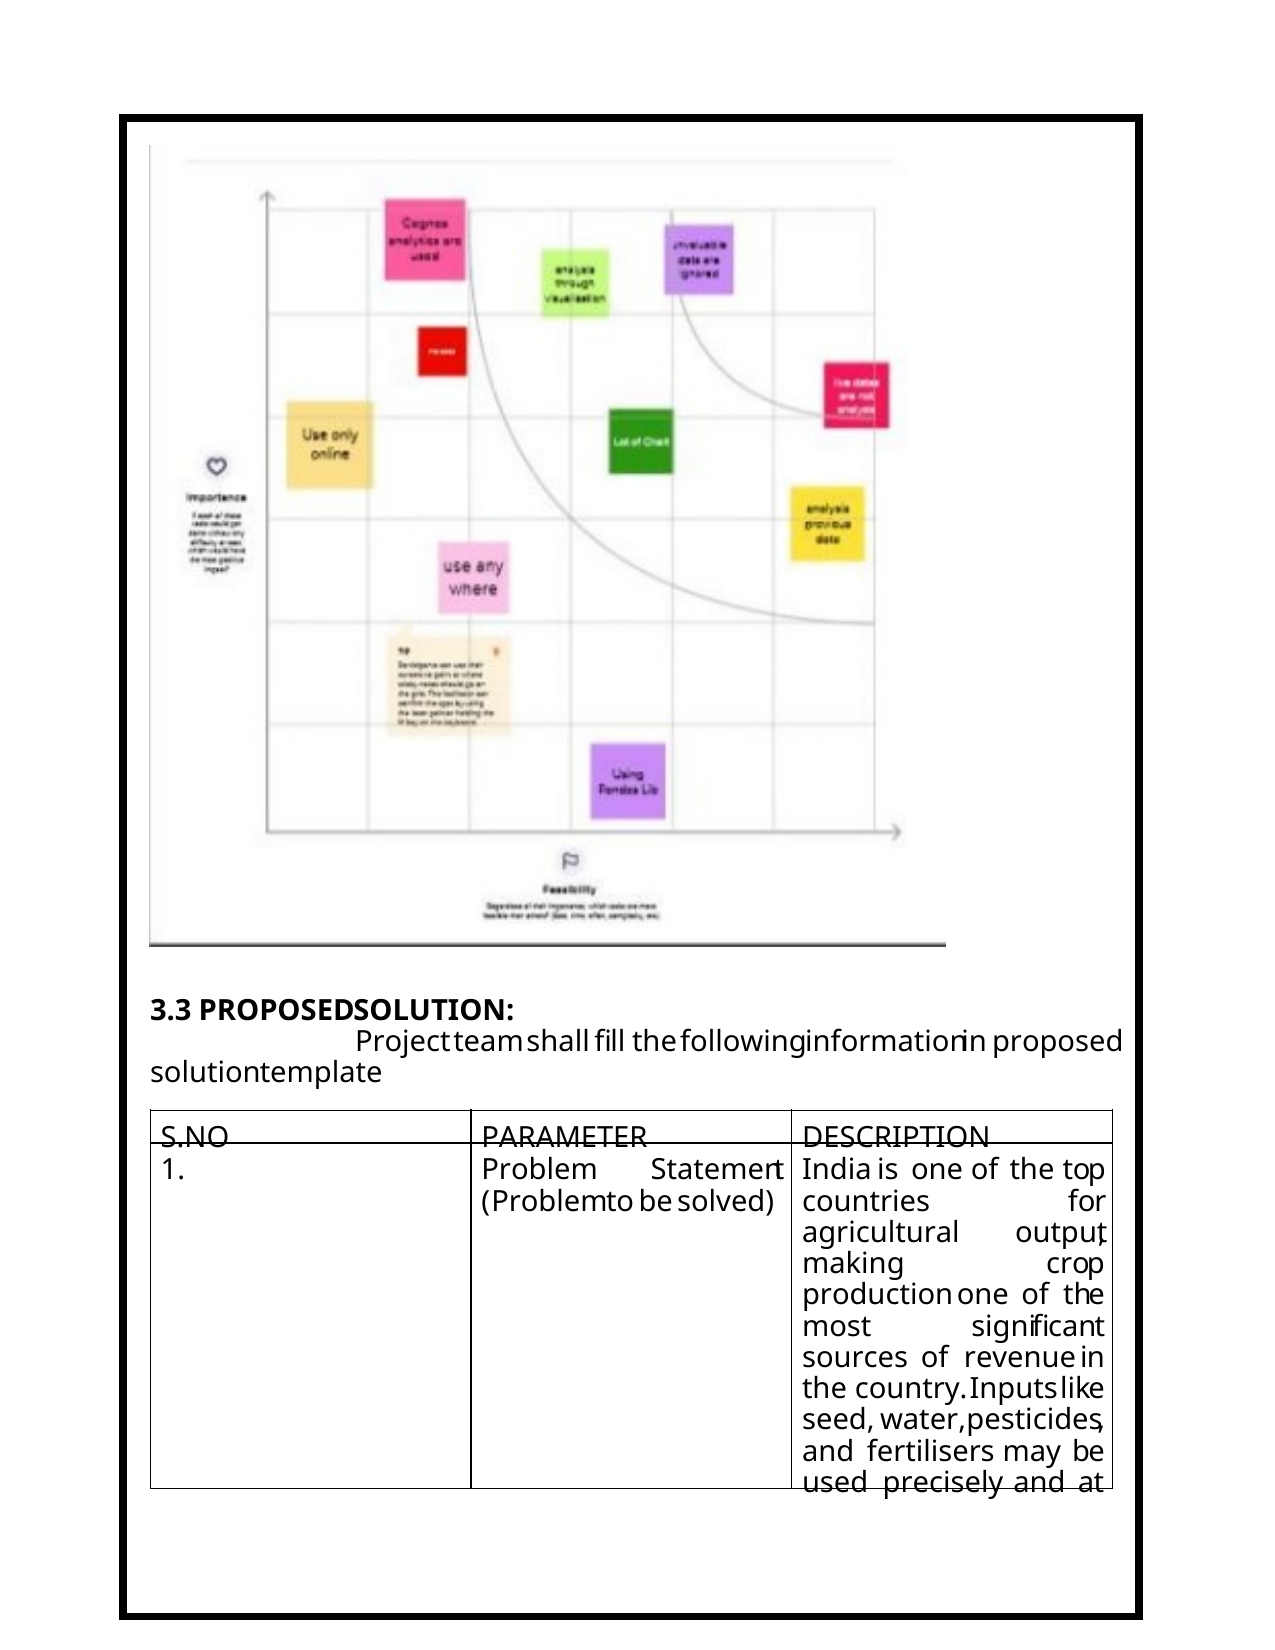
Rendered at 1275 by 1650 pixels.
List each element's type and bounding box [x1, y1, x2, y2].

picture [149, 145, 946, 947]
